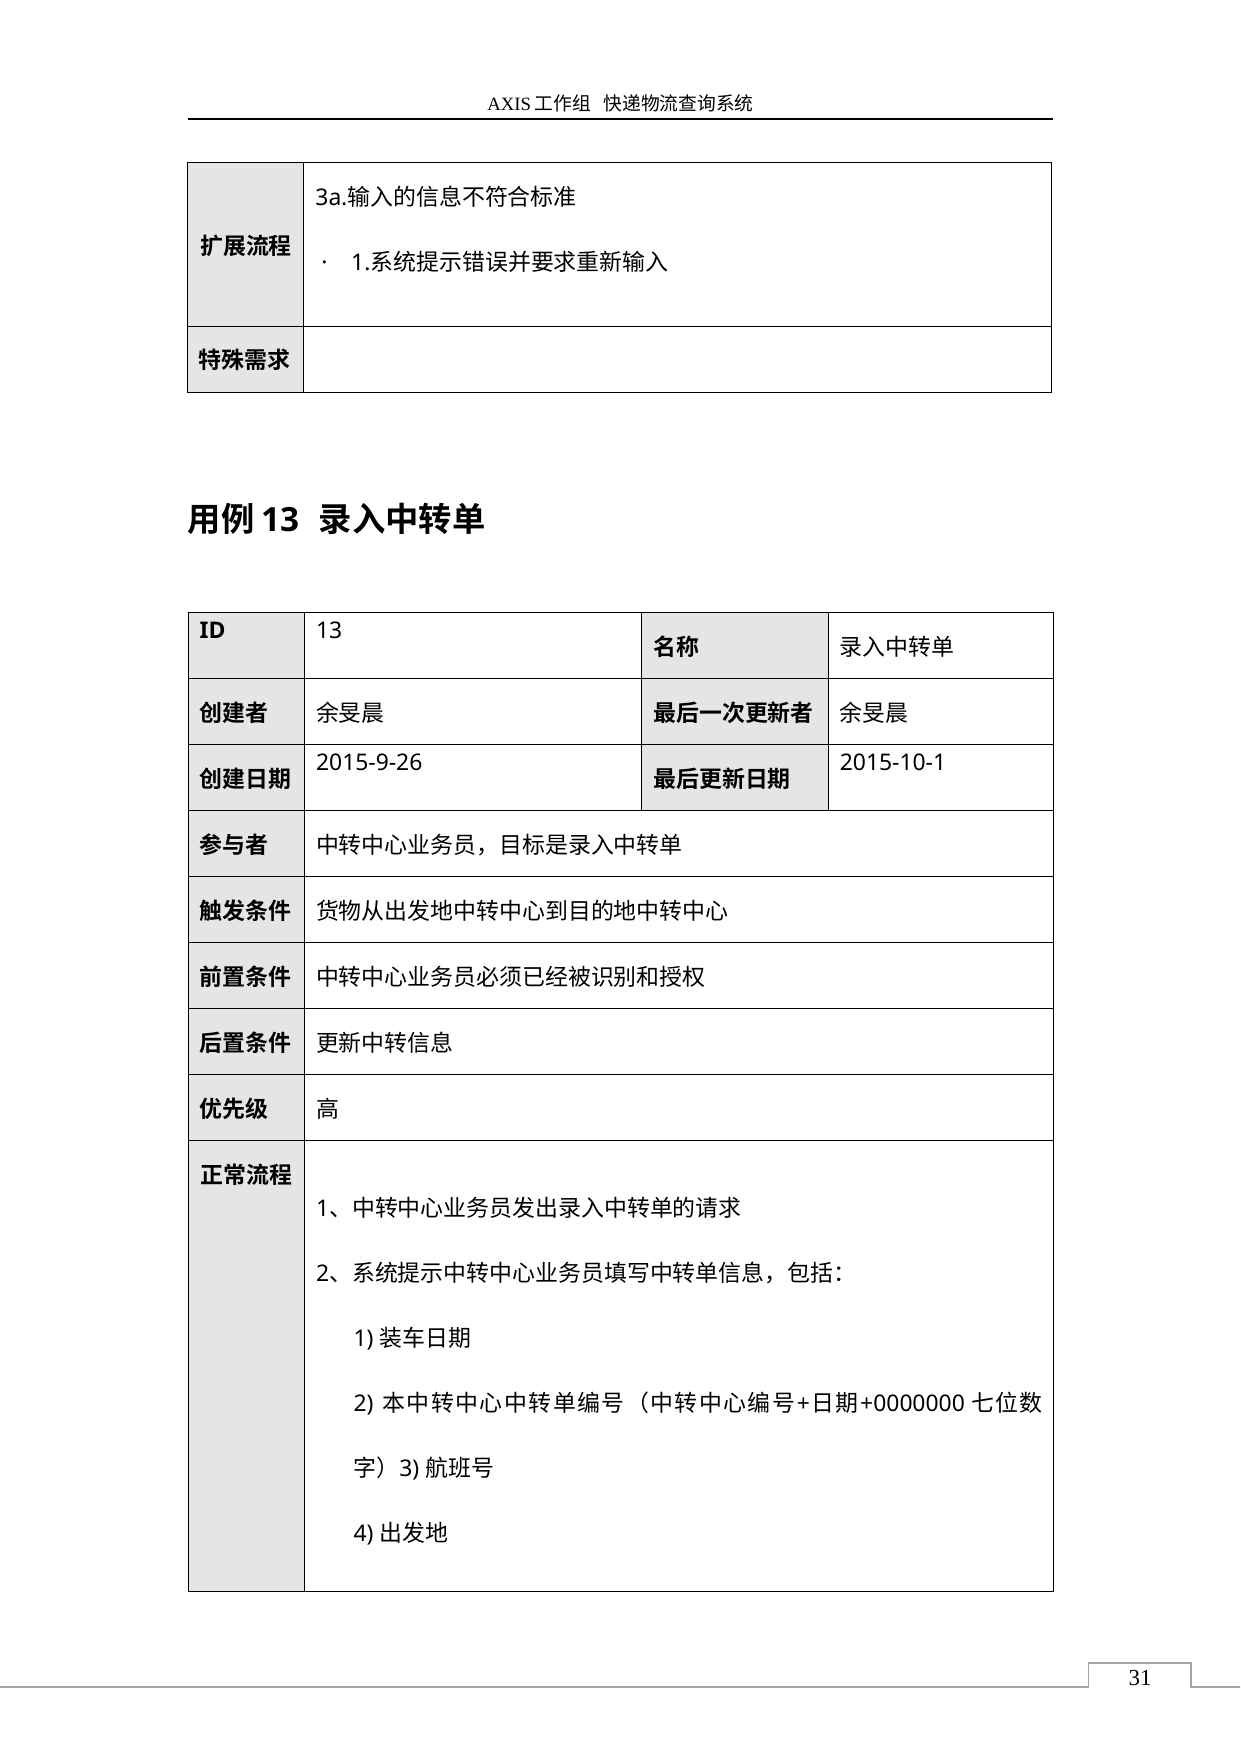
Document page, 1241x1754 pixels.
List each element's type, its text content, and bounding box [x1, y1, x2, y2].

table_cell 后置条件 [189, 1009, 304, 1074]
table_cell 创建日期 [189, 745, 304, 810]
table_header 名称 [642, 613, 828, 678]
table_cell 正常流程 [189, 1141, 304, 1591]
table_cell 更新中转信息 [305, 1009, 1053, 1074]
table_cell 特殊需求 [188, 327, 303, 392]
table_cell 创建者 [189, 679, 304, 744]
table_cell 2015-10-1 [829, 745, 1053, 810]
table_cell 最后更新日期 [642, 745, 828, 810]
table_cell 前置条件 [189, 943, 304, 1008]
table_cell 扩展流程 [188, 163, 303, 326]
table_header 13 [305, 613, 641, 678]
table_cell 最后一次更新者 [642, 679, 828, 744]
table_cell 货物从出发地中转中心到目的地中转中心 [305, 877, 1053, 942]
table_header 录入中转单 [829, 613, 1053, 678]
table_cell 3a.输入的信息不符合标准 · 1.系统提示错误并要求重新输入 [304, 163, 1051, 326]
table_cell 触发条件 [189, 877, 304, 942]
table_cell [305, 1141, 1053, 1591]
table_cell 中转中心业务员必须已经被识别和授权 [305, 943, 1053, 1008]
table_cell 余旻晨 [829, 679, 1053, 744]
table_cell 中转中心业务员，目标是录入中转单 [305, 811, 1053, 876]
subtitle 用例13 录入中转单 [187, 485, 1053, 550]
table_header ID [189, 613, 304, 678]
table_cell 余旻晨 [305, 679, 641, 744]
table_cell 2015-9-26 [305, 745, 641, 810]
table_cell [304, 327, 1051, 392]
table_cell 优先级 [189, 1075, 304, 1140]
table_cell 高 [305, 1075, 1053, 1140]
table_cell 参与者 [189, 811, 304, 876]
